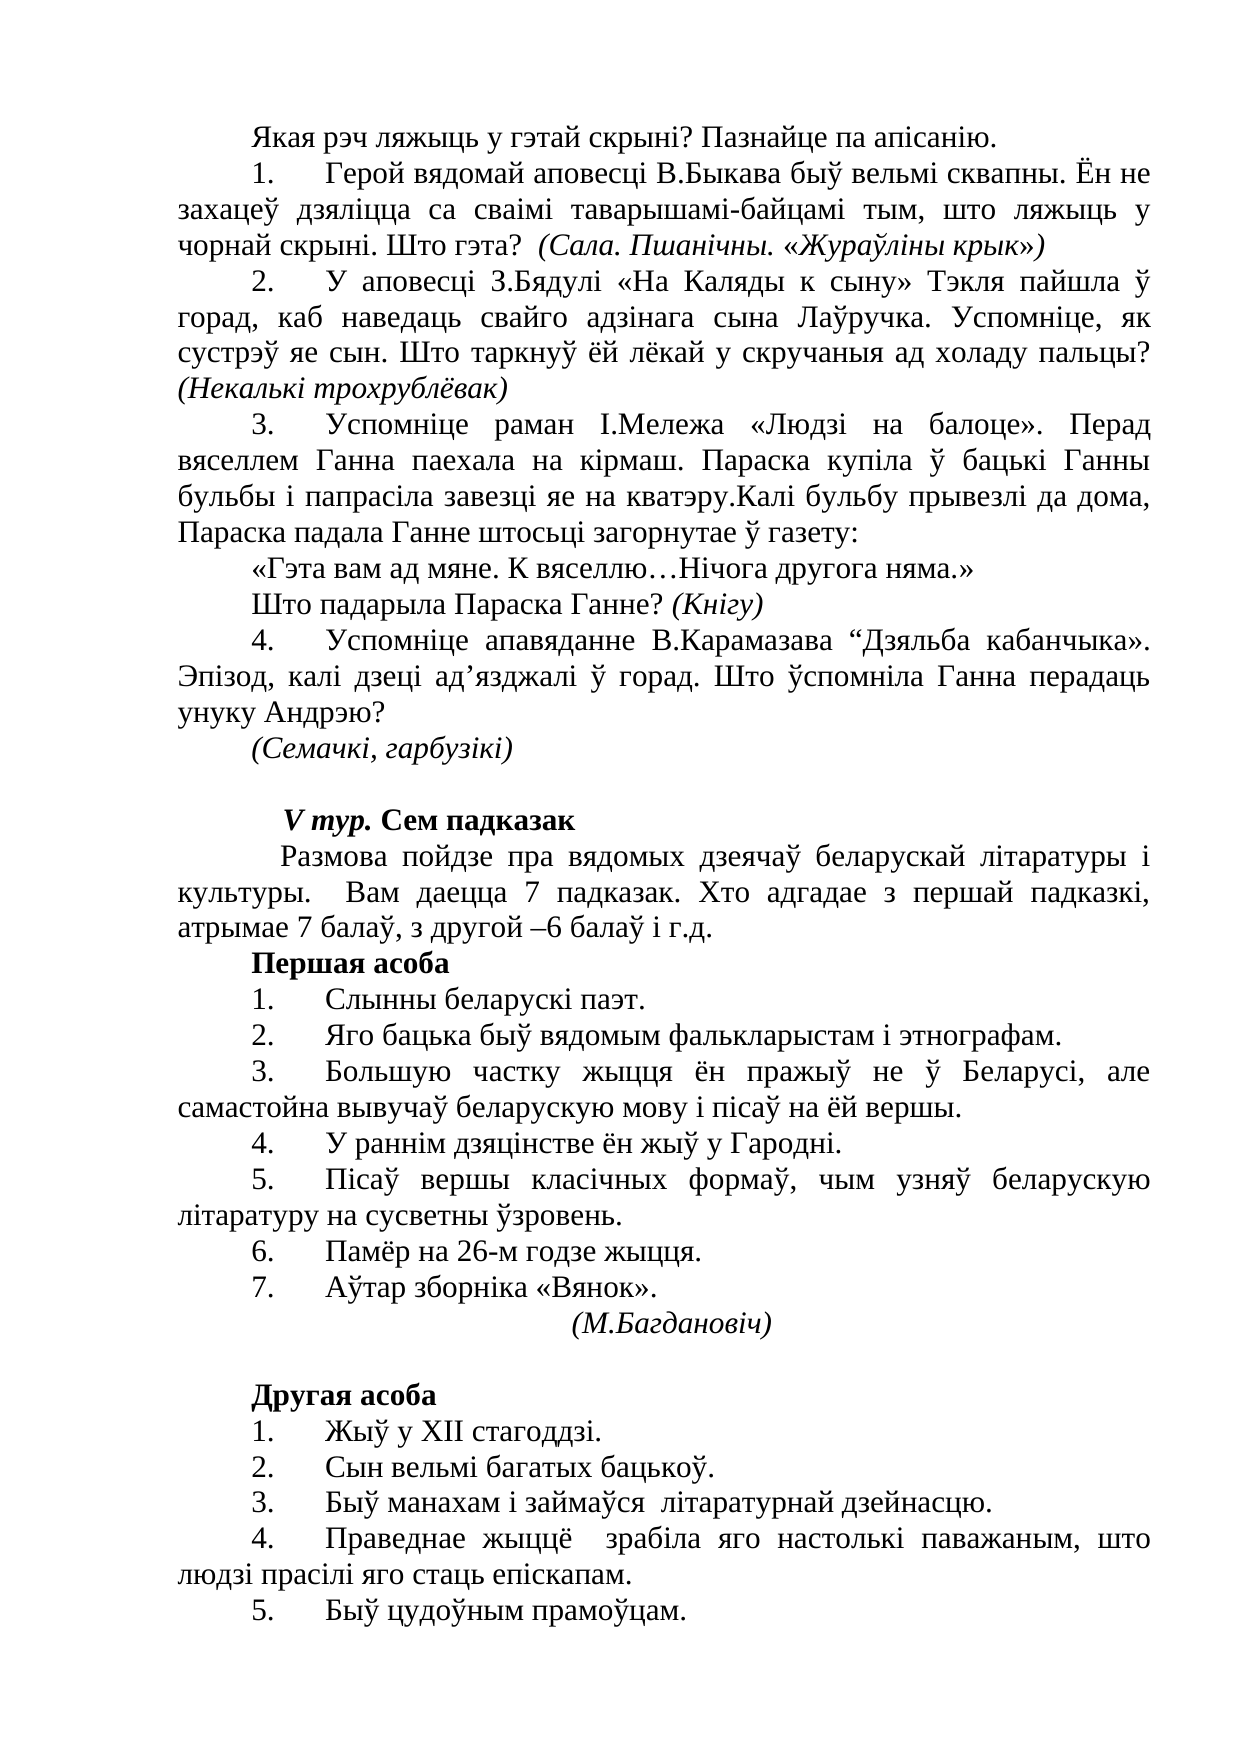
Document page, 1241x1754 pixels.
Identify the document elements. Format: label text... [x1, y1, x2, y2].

list Памёр на 26-м годзе жыцця. [177, 1232, 1152, 1268]
list Праведнае жыццё зрабіла яго настолькі паважаным, што людзі прасілі яго стаць епіскапам. [177, 1520, 1152, 1592]
list Сын вельмі багатых бацькоў. [177, 1448, 1152, 1484]
list Жыў у XII стагоддзі. [177, 1412, 1152, 1448]
list Аўтар зборніка «Вянок». [177, 1268, 1152, 1304]
list Герой вядомай аповесці В.Быкава быў вельмі сквапны. Ён не захацеў дзяліцца са сваімі таварышамі-байцамі тым, што ляжыць у чорнай скрыні. Што гэта? (Сала. Пшанічны. «Жураўліны крык») [177, 154, 1152, 262]
list Быў манахам і займаўся літаратурнай дзейнасцю. [177, 1484, 1152, 1520]
list У раннім дзяцінстве ён жыў у Гародні. [177, 1124, 1152, 1160]
list Быў цудоўным прамоўцам. [177, 1592, 1152, 1627]
list «Гэта вам ад мяне. К вяселлю…Нічога другога няма.» [177, 549, 1152, 585]
list (Семачкі, гарбузікі) [177, 729, 1152, 765]
list Успомніце апавяданне В.Карамазава “Дзяльба кабанчыка». Эпізод, калі дзеці ад’язджалі ў горад. Што ўспомніла Ганна перадаць унуку Андрэю? [177, 621, 1152, 729]
text Першая асоба [177, 945, 1152, 981]
list Слынны беларускі паэт. [177, 981, 1152, 1017]
list Яго бацька быў вядомым фалькларыстам і этнографам. [177, 1017, 1152, 1052]
text V тур. Сем падказак [177, 801, 1152, 837]
text Другая асоба [177, 1376, 1152, 1412]
list Успомніце раман І.Мележа «Людзі на балоце». Перад вяселлем Ганна паехала на кірмаш. Параска купіла ў бацькі Ганны бульбы і папрасіла завезці яе на кватэру.Калі бульбу прывезлі да дома, Параска падала Ганне штосьці загорнутае ў газету: [177, 406, 1152, 549]
text Размова пойдзе пра вядомых дзеячаў беларускай літаратуры і культуры. Вам даецца 7 падказак. Хто адгадае з першай падказкі, атрымае 7 балаў, з другой –6 балаў і г.д. [177, 837, 1152, 945]
text (М.Багдановіч) [177, 1304, 1152, 1340]
list Пісаў вершы класічных формаў, чым узняў беларускую літаратуру на сусветны ўзровень. [177, 1160, 1152, 1232]
list Большую частку жыцця ён пражыў не ў Беларусі, але самастойна вывучаў беларускую мову і пісаў на ёй вершы. [177, 1052, 1152, 1124]
list Якая рэч ляжыць у гэтай скрыні? Пазнайце па апісанію. [177, 118, 1152, 154]
list У аповесці З.Бядулі «На Каляды к сыну» Тэкля пайшла ў горад, каб наведаць свайго адзінага сына Лаўручка. Успомніце, як сустрэў яе сын. Што таркнуў ёй лёкай у скручаныя ад холаду пальцы? (Некалькі трохрублёвак) [177, 262, 1152, 406]
list Што падарыла Параска Ганне? (Кнігу) [177, 585, 1152, 621]
